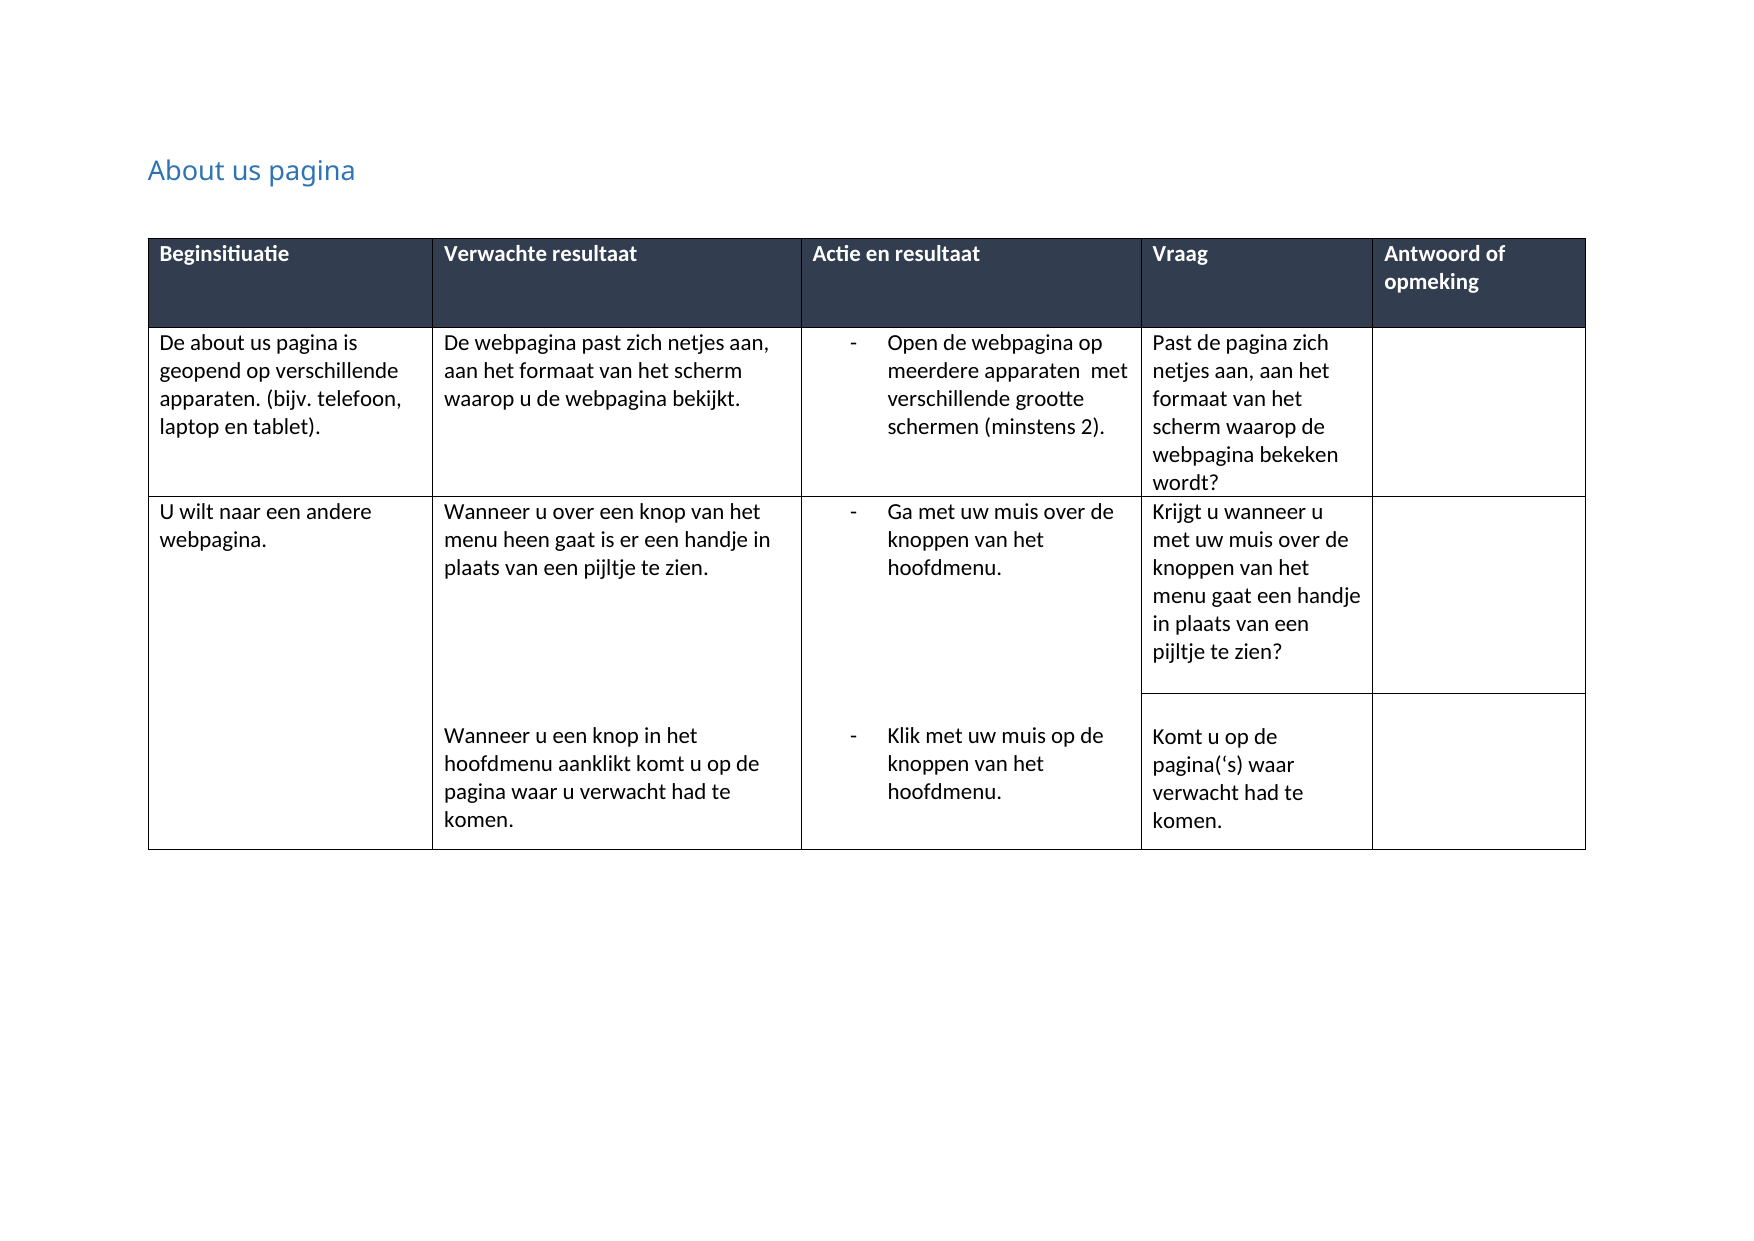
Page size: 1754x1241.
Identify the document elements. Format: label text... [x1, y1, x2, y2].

subtitle About us pagina [148, 152, 1606, 189]
table_header Actie en resultaat [802, 239, 1141, 327]
table_cell Krijgt u wanneer u met uw muis over de knoppen van het menu gaat een handje in plaats van een pijltje te zien? [1142, 497, 1372, 693]
table_cell Wanneer u over een knop van het menu heen gaat is er een handje in plaats van een pijltje te zien. Wanneer u een knop in het hoofdmenu aanklikt komt u op de pagina waar u verwacht had te komen. [433, 497, 801, 849]
table_header Verwachte resultaat [433, 239, 801, 327]
table_cell Open de webpagina op meerdere apparaten met verschillende grootte schermen (minstens 2). [802, 328, 1141, 496]
table_cell [1373, 328, 1585, 496]
table_header Beginsitiuatie [149, 239, 432, 327]
table_cell [1373, 694, 1585, 849]
table_cell [1373, 497, 1585, 693]
table_cell Komt u op de pagina(‘s) waar verwacht had te komen. [1142, 694, 1372, 849]
table_cell De about us pagina is geopend op verschillende apparaten. (bijv. telefoon, laptop en tablet). [149, 328, 432, 496]
table_header Antwoord of opmeking [1373, 239, 1585, 327]
table_cell Ga met uw muis over de knoppen van het hoofdmenu. Klik met uw muis op de knoppen van het hoofdmenu. [802, 497, 1141, 849]
table_header Vraag [1142, 239, 1372, 327]
table_cell De webpagina past zich netjes aan, aan het formaat van het scherm waarop u de webpagina bekijkt. [433, 328, 801, 496]
table_cell Past de pagina zich netjes aan, aan het formaat van het scherm waarop de webpagina bekeken wordt? [1142, 328, 1372, 496]
table_cell U wilt naar een andere webpagina. [149, 497, 432, 849]
